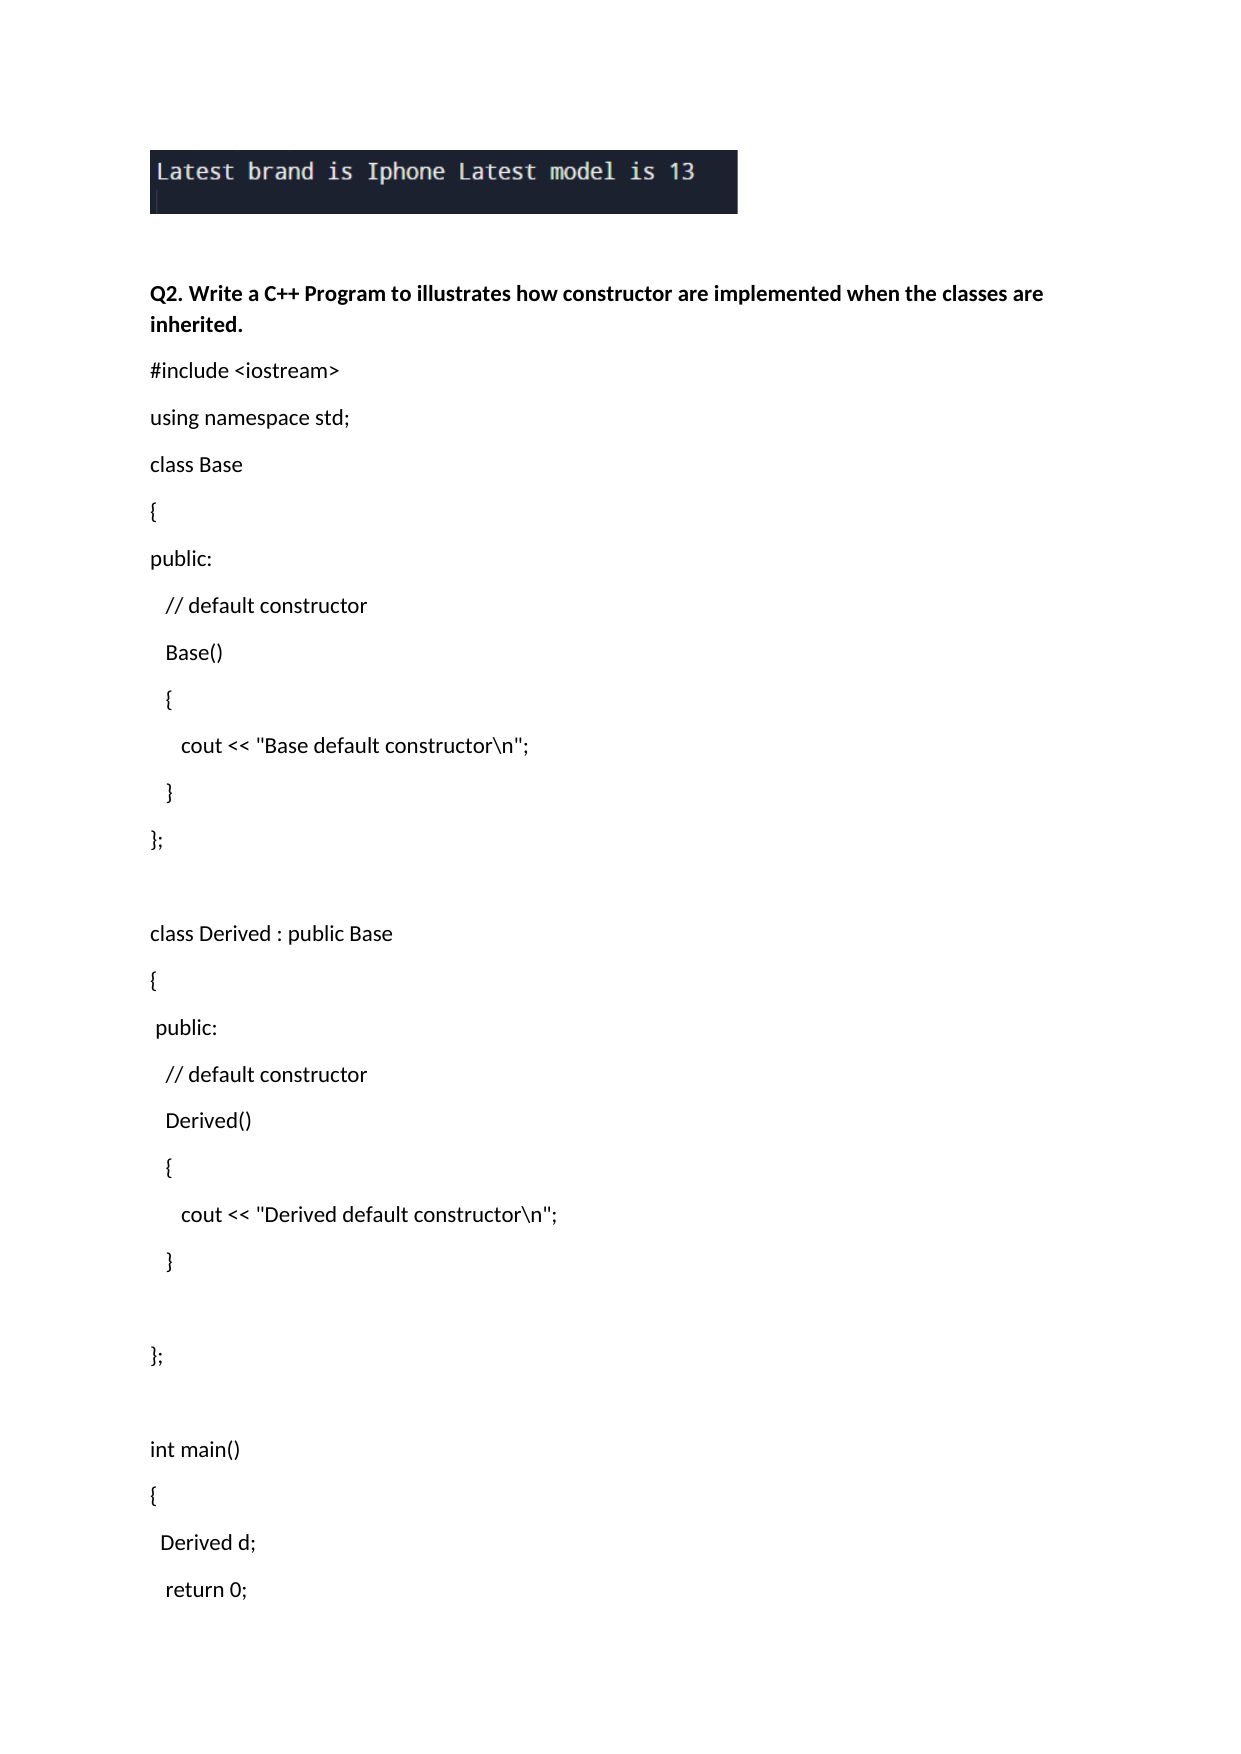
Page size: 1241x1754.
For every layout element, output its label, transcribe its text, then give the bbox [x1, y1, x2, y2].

text cout << "Base default constructor\n"; [150, 732, 1090, 759]
text { [150, 966, 1090, 994]
text Derived() [150, 1107, 1090, 1134]
text cout << "Derived default constructor\n"; [150, 1200, 1090, 1228]
text public: [150, 544, 1090, 572]
text using namespace std; [150, 403, 1090, 431]
text }; [150, 1341, 1090, 1369]
text Base() [150, 638, 1090, 666]
text { [150, 1482, 1090, 1509]
text { [150, 497, 1090, 525]
text // default constructor [150, 1060, 1090, 1088]
text Derived d; [150, 1528, 1090, 1556]
text }; [150, 825, 1090, 853]
text } [150, 1247, 1090, 1275]
picture [150, 150, 738, 214]
text #include <iostream> [150, 357, 1090, 384]
text class Derived : public Base [150, 919, 1090, 947]
text // default constructor [150, 591, 1090, 619]
text class Base [150, 450, 1090, 478]
text return 0; [150, 1575, 1090, 1603]
text public: [150, 1013, 1090, 1041]
text { [150, 1153, 1090, 1181]
text Q2. Write a C++ Program to illustrates how constructor are implemented when the classes are inherited. [150, 279, 1090, 338]
text int main() [150, 1435, 1090, 1463]
text } [150, 778, 1090, 806]
text { [150, 685, 1090, 713]
